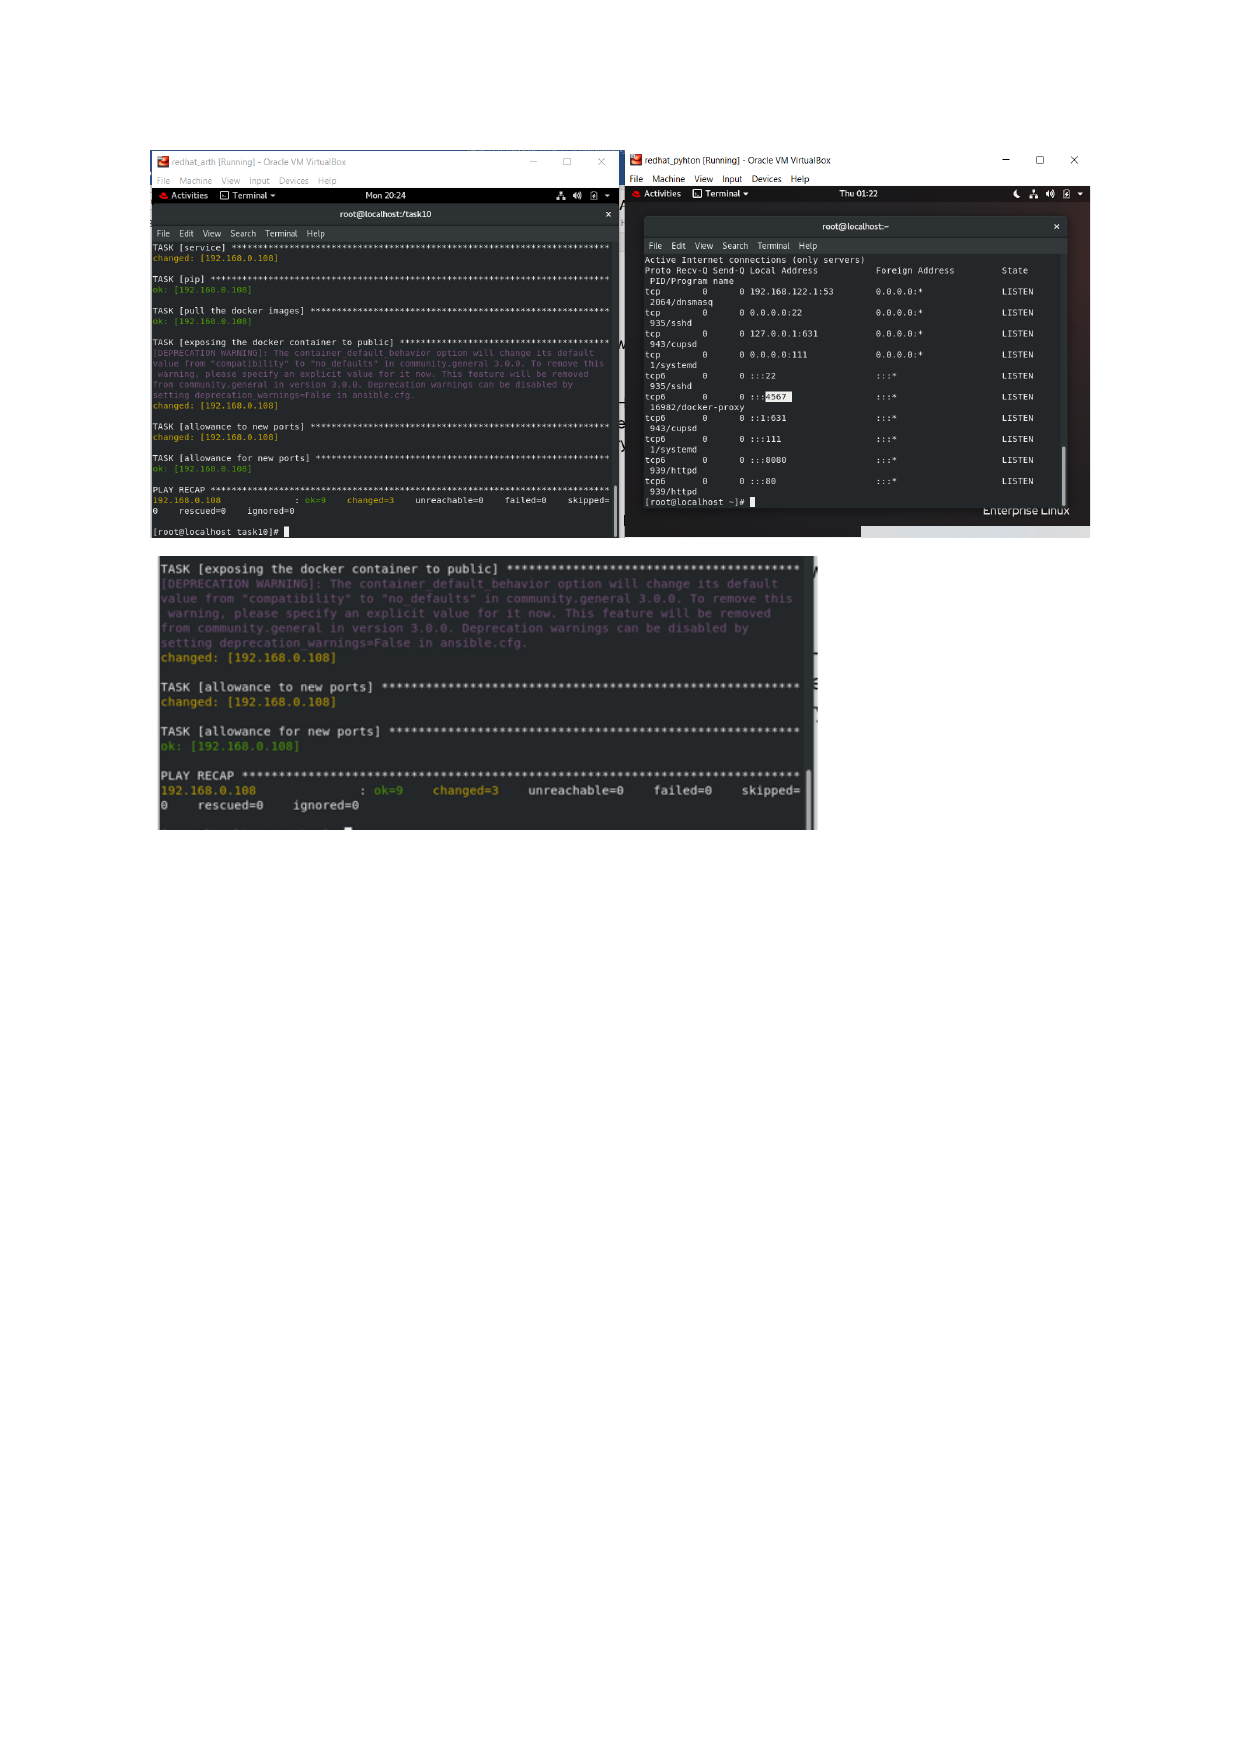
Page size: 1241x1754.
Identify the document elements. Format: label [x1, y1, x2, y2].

picture [150, 150, 1091, 538]
picture [150, 556, 818, 830]
